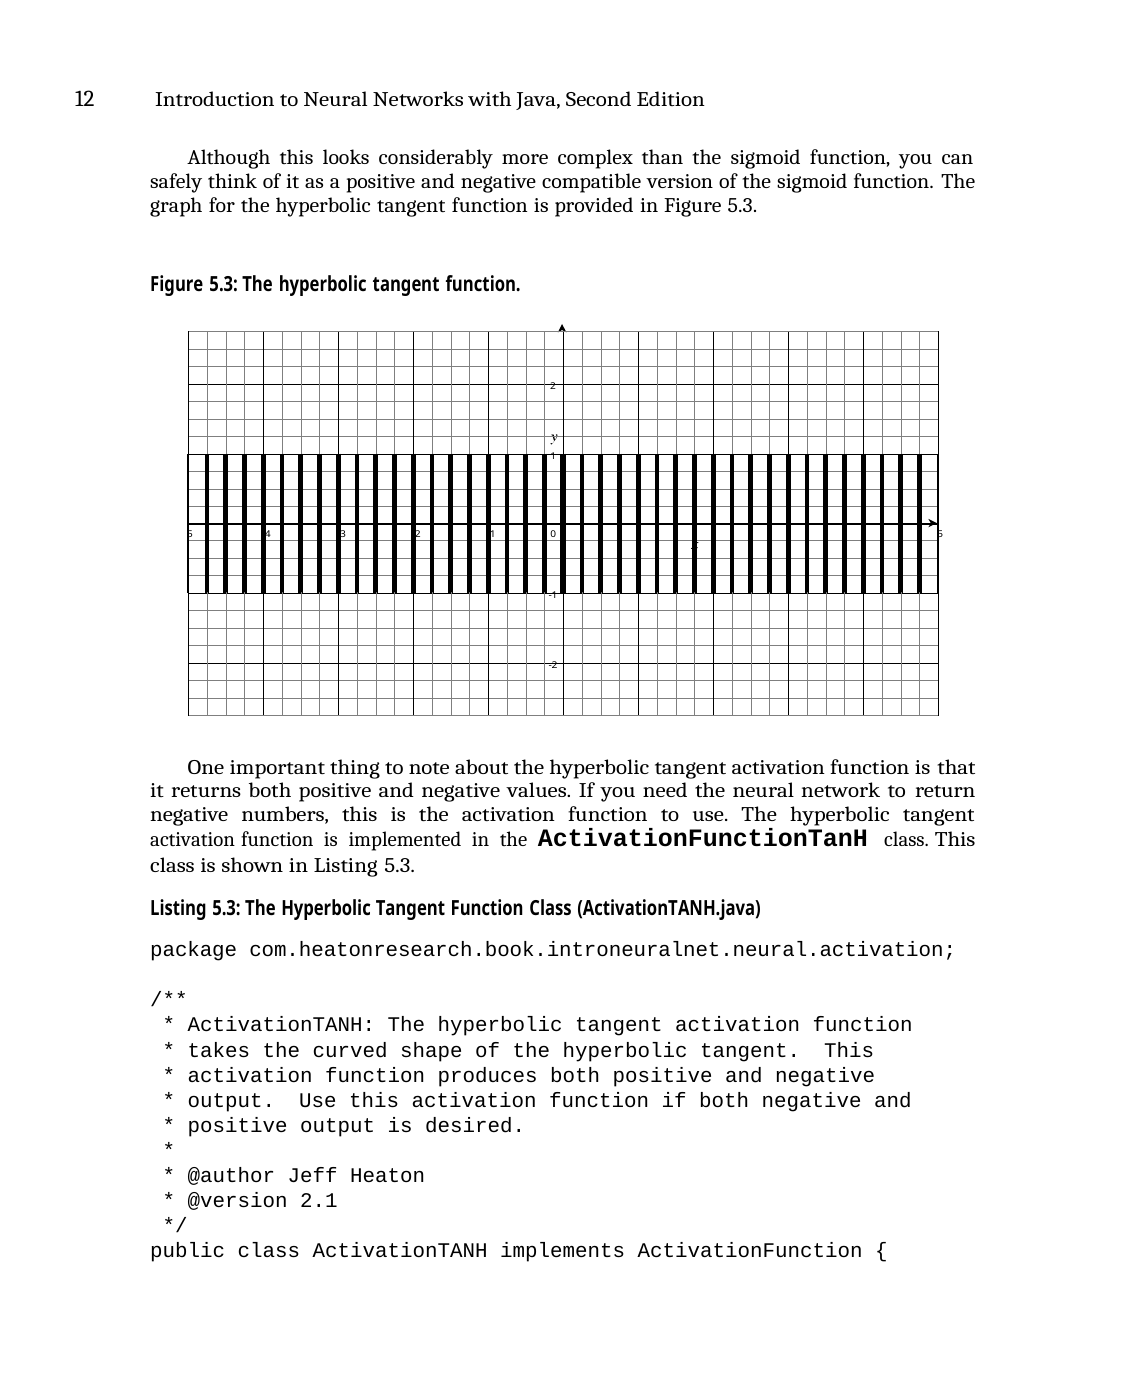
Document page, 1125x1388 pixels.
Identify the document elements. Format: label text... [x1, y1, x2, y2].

table_cell [433, 699, 451, 715]
table_cell [864, 350, 882, 366]
table_cell [359, 559, 373, 575]
table_cell [583, 594, 601, 610]
table_cell [584, 507, 598, 523]
list ActivationTANH: The hyperbolic tangent activation function [162, 1014, 987, 1038]
table_header [658, 332, 676, 348]
table_cell [245, 367, 263, 383]
table_cell [920, 402, 938, 418]
table_cell [266, 576, 280, 592]
table_cell [416, 576, 430, 592]
table_cell [678, 490, 692, 506]
table_cell [828, 525, 842, 540]
table_cell [920, 594, 938, 610]
table_cell [359, 525, 373, 540]
table_cell [602, 699, 619, 715]
table_cell [791, 507, 805, 523]
table_cell [453, 576, 467, 592]
table_cell [695, 664, 713, 680]
table_cell [208, 629, 226, 645]
table_cell [508, 402, 526, 418]
table_cell [733, 350, 751, 366]
table_cell [189, 681, 207, 697]
table_cell [433, 664, 451, 680]
table_cell [228, 576, 242, 592]
table_cell [752, 420, 769, 436]
table_cell [377, 664, 394, 680]
table_cell [547, 507, 560, 523]
table_cell [452, 420, 469, 436]
table_cell [339, 437, 357, 453]
table_cell [320, 629, 338, 645]
table_cell [264, 629, 282, 645]
table_cell [264, 437, 282, 453]
table_cell [677, 594, 694, 610]
table_cell [452, 629, 469, 645]
table_cell [789, 629, 807, 645]
table_cell [828, 507, 842, 523]
table_cell [772, 507, 786, 523]
table_cell [395, 437, 413, 453]
table_cell [247, 541, 261, 557]
table_cell [603, 525, 617, 540]
table_cell [883, 646, 901, 662]
table_cell [714, 402, 732, 418]
table_cell [639, 646, 657, 662]
table_cell [770, 594, 788, 610]
table_cell [209, 507, 223, 523]
table_cell [378, 490, 392, 506]
table_cell [302, 611, 319, 627]
table_cell [189, 664, 207, 680]
table_cell [864, 367, 882, 383]
table_cell [828, 576, 842, 592]
table_cell [883, 350, 901, 366]
table_cell [397, 490, 411, 506]
table_cell [377, 402, 394, 418]
table_cell [189, 594, 207, 610]
table_cell [227, 646, 244, 662]
table_cell [470, 367, 488, 383]
table_cell [808, 629, 826, 645]
table_cell [302, 681, 319, 697]
table_cell [189, 367, 207, 383]
table_cell [266, 472, 280, 488]
table_cell [452, 594, 469, 610]
table_header [320, 332, 338, 348]
table_header [489, 332, 507, 348]
table_cell [320, 646, 338, 662]
table_cell [566, 472, 580, 488]
table_cell [322, 455, 336, 471]
table_cell [283, 594, 301, 610]
table_cell [864, 437, 882, 453]
table_cell [920, 699, 938, 715]
table_cell -3 [322, 525, 336, 540]
table_cell [922, 472, 937, 488]
table_cell [189, 611, 207, 627]
table_cell [808, 420, 826, 436]
table_cell [227, 699, 244, 715]
table_cell [303, 559, 317, 575]
table_cell [453, 559, 467, 575]
table_cell [245, 646, 263, 662]
table_cell [528, 576, 542, 592]
table_cell [509, 490, 523, 506]
list output. Use this activation function if both negative and [162, 1090, 987, 1113]
table_cell [228, 490, 242, 506]
table_cell [245, 350, 263, 366]
table_cell [189, 402, 207, 418]
table_cell [303, 472, 317, 488]
table_cell [753, 541, 767, 557]
table_cell [266, 490, 280, 506]
table_cell [527, 681, 544, 697]
table_cell [733, 629, 751, 645]
table_cell [809, 472, 823, 488]
table_cell [377, 385, 394, 401]
table_cell [209, 455, 223, 471]
table_cell [603, 559, 617, 575]
table_cell [245, 681, 263, 697]
table_cell [266, 559, 280, 575]
table_cell [808, 350, 826, 366]
table_cell [866, 455, 880, 471]
table_cell [320, 681, 338, 697]
table_cell [320, 350, 338, 366]
table_cell [189, 455, 205, 471]
table_cell [677, 699, 694, 715]
table_cell [884, 472, 898, 488]
table_cell [603, 541, 617, 557]
table_cell [847, 490, 861, 506]
table_cell [902, 594, 919, 610]
table_cell [770, 699, 788, 715]
table_cell [847, 507, 861, 523]
table_cell [414, 350, 432, 366]
table_cell [452, 611, 469, 627]
table_cell [245, 420, 263, 436]
table_cell [320, 402, 338, 418]
table_cell [752, 629, 769, 645]
table_cell [677, 350, 694, 366]
table_cell [264, 699, 282, 715]
table_cell [452, 699, 469, 715]
table_cell [189, 699, 207, 715]
table_header [864, 332, 882, 348]
table_cell [789, 646, 807, 662]
table_cell [416, 490, 430, 506]
table_cell [620, 646, 638, 662]
table_header [302, 332, 319, 348]
table_cell [209, 472, 223, 488]
table_header [377, 332, 394, 348]
table_cell [397, 472, 411, 488]
table_cell [189, 541, 205, 557]
table_cell [845, 611, 863, 627]
table_cell [714, 629, 732, 645]
table_cell [620, 402, 638, 418]
table_cell [209, 541, 223, 557]
table_cell [545, 367, 563, 383]
table_cell [866, 472, 880, 488]
table_cell [320, 367, 338, 383]
table_cell [284, 507, 298, 523]
table_cell [884, 525, 898, 540]
table_cell [677, 681, 694, 697]
table_cell [697, 541, 711, 557]
table_cell [358, 699, 376, 715]
table_cell [753, 559, 767, 575]
table_cell [622, 576, 636, 592]
text * [162, 1140, 987, 1163]
table_cell [545, 420, 563, 436]
table_cell [414, 664, 432, 680]
table_cell [658, 402, 676, 418]
table_cell [227, 350, 244, 366]
table_cell [602, 611, 619, 627]
table_cell [883, 402, 901, 418]
table_cell [491, 559, 505, 575]
table_cell [302, 699, 319, 715]
table_cell [320, 664, 338, 680]
table_cell [395, 350, 413, 366]
table_cell [341, 472, 355, 488]
table_cell [752, 350, 769, 366]
table_cell [564, 350, 582, 366]
table_cell [902, 437, 919, 453]
table_cell [283, 437, 301, 453]
table_cell [266, 507, 280, 523]
table_cell [433, 350, 451, 366]
table_cell -1 [472, 525, 486, 540]
table_cell [789, 664, 807, 680]
text package com.heatonresearch.book.introneuralnet.neural.activation; [150, 939, 987, 963]
table_cell [866, 525, 880, 540]
table_cell [508, 611, 526, 627]
list @version 2.1 [162, 1190, 987, 1213]
table_header [583, 332, 601, 348]
table_cell [414, 420, 432, 436]
table_header [789, 332, 807, 348]
table_cell [452, 437, 469, 453]
table_cell [434, 472, 448, 488]
table_cell [920, 367, 938, 383]
table_cell [714, 699, 732, 715]
table_cell [772, 490, 786, 506]
table_cell [227, 629, 244, 645]
table_cell [903, 541, 917, 557]
table_cell [864, 681, 882, 697]
table_cell [564, 646, 582, 662]
table_cell [433, 367, 451, 383]
table_cell [470, 681, 488, 697]
table_cell [752, 402, 769, 418]
table_cell [322, 490, 336, 506]
table_cell [845, 646, 863, 662]
table_cell [827, 437, 844, 453]
table_cell [377, 437, 394, 453]
table_cell [864, 594, 882, 610]
table_cell [491, 525, 505, 540]
table_cell [583, 629, 601, 645]
table_cell [564, 367, 582, 383]
table_header [208, 332, 226, 348]
text public class ActivationTANH implements ActivationFunction { [150, 1240, 987, 1263]
table_cell [245, 611, 263, 627]
table_cell [545, 350, 563, 366]
table_cell [489, 385, 507, 401]
table_cell [733, 646, 751, 662]
table_cell [733, 681, 751, 697]
table_cell [583, 681, 601, 697]
table_cell [620, 699, 638, 715]
table_cell [695, 681, 713, 697]
table_cell [658, 646, 676, 662]
table_cell [208, 664, 226, 680]
table_cell [845, 699, 863, 715]
table_cell [620, 367, 638, 383]
table_cell [827, 629, 844, 645]
table_cell [791, 541, 805, 557]
table_cell [809, 507, 823, 523]
table_cell [395, 646, 413, 662]
table_cell [902, 420, 919, 436]
table_cell [809, 490, 823, 506]
table_cell [695, 350, 713, 366]
table_cell [920, 350, 938, 366]
table_cell [508, 350, 526, 366]
table_cell [884, 490, 898, 506]
table_cell [639, 681, 657, 697]
table_cell [434, 576, 448, 592]
table_cell [677, 420, 694, 436]
table_cell [695, 420, 713, 436]
table_cell [564, 385, 582, 401]
table_cell [808, 681, 826, 697]
table_cell [528, 559, 542, 575]
table_cell [828, 472, 842, 488]
table_cell [847, 559, 861, 575]
table_cell [508, 681, 526, 697]
table_cell [489, 420, 507, 436]
table_header [264, 332, 282, 348]
table_cell [228, 541, 242, 557]
table_cell [864, 611, 882, 627]
table_cell [284, 541, 298, 557]
table_cell [639, 420, 657, 436]
table_cell [733, 367, 751, 383]
table_cell [377, 699, 394, 715]
table_cell [583, 350, 601, 366]
table_cell 4 [847, 525, 861, 540]
table_cell [883, 611, 901, 627]
table_cell [322, 507, 336, 523]
table_header [545, 332, 563, 348]
table_cell [322, 472, 336, 488]
table_cell [491, 490, 505, 506]
table_header [414, 332, 432, 348]
table_header [733, 332, 751, 348]
table_cell [622, 472, 636, 488]
table_cell [639, 402, 657, 418]
table_cell [678, 472, 692, 488]
table_cell [658, 681, 676, 697]
table_cell [527, 664, 544, 680]
table_cell [752, 367, 769, 383]
table_cell [920, 611, 938, 627]
table_cell [547, 490, 560, 506]
table_cell [509, 507, 523, 523]
table_cell [883, 664, 901, 680]
table_cell [358, 420, 376, 436]
table_cell [359, 507, 373, 523]
table_cell [227, 594, 244, 610]
table_cell [770, 629, 788, 645]
table_cell [828, 541, 842, 557]
table_cell [414, 699, 432, 715]
table_cell [283, 402, 301, 418]
table_cell [472, 507, 486, 523]
table_cell [564, 664, 582, 680]
table_header [695, 332, 713, 348]
table_cell [641, 541, 655, 557]
table_cell [359, 472, 373, 488]
table_cell [489, 699, 507, 715]
subtitle Listing 5.3: The Hyperbolic Tangent Function Class (ActivationTANH.java) [150, 893, 987, 921]
table_cell [808, 664, 826, 680]
table_cell -1 [545, 594, 563, 610]
table_cell [808, 611, 826, 627]
table_cell [602, 594, 619, 610]
table_cell [489, 350, 507, 366]
table_cell [639, 437, 657, 453]
table_cell [320, 594, 338, 610]
table_cell [752, 437, 769, 453]
table_cell [416, 559, 430, 575]
table_cell [189, 646, 207, 662]
table_cell 3 [772, 525, 786, 540]
table_cell [322, 576, 336, 592]
table_cell [564, 594, 582, 610]
table_cell [789, 594, 807, 610]
table_cell [922, 490, 937, 506]
table_cell [695, 629, 713, 645]
table_cell [845, 681, 863, 697]
table_cell [434, 525, 448, 540]
table_cell [659, 559, 673, 575]
table_cell [470, 350, 488, 366]
table_cell [583, 699, 601, 715]
table_cell [414, 437, 432, 453]
table_cell [433, 385, 451, 401]
table_cell [377, 629, 394, 645]
table_cell [809, 576, 823, 592]
table_cell [583, 367, 601, 383]
table_cell [414, 367, 432, 383]
table_cell [770, 420, 788, 436]
table_cell [564, 611, 582, 627]
table_cell [189, 629, 207, 645]
table_cell [433, 629, 451, 645]
table_cell [339, 611, 357, 627]
table_cell [433, 611, 451, 627]
table_cell [827, 367, 844, 383]
table_cell [920, 385, 938, 401]
table_cell [695, 699, 713, 715]
table_cell [245, 629, 263, 645]
table_cell [227, 437, 244, 453]
table_cell [641, 525, 655, 540]
table_cell [902, 611, 919, 627]
table_cell [489, 367, 507, 383]
table_cell [508, 420, 526, 436]
table_cell [677, 646, 694, 662]
table_cell [395, 367, 413, 383]
table_cell [528, 490, 542, 506]
table_cell [714, 367, 732, 383]
table_cell [734, 490, 748, 506]
table_header [639, 332, 657, 348]
table_cell [808, 385, 826, 401]
table_cell [302, 437, 319, 453]
table_cell [397, 559, 411, 575]
table_cell [902, 664, 919, 680]
table_cell [791, 455, 805, 471]
table_cell [359, 541, 373, 557]
table_cell [866, 507, 880, 523]
table_cell [209, 576, 223, 592]
table_cell [791, 559, 805, 575]
table_cell [414, 385, 432, 401]
table_cell [733, 437, 751, 453]
table_cell [884, 541, 898, 557]
table_cell [470, 385, 488, 401]
table_cell [695, 437, 713, 453]
table_cell [283, 699, 301, 715]
table_cell [566, 541, 580, 557]
table_cell [453, 525, 467, 540]
table_cell [920, 420, 938, 436]
table_cell [189, 576, 205, 592]
table_cell [322, 541, 336, 557]
table_cell [395, 664, 413, 680]
table_cell [641, 455, 655, 471]
table_header [602, 332, 619, 348]
table_cell [845, 350, 863, 366]
table_cell [678, 541, 692, 557]
table_cell [453, 541, 467, 557]
table_cell [245, 402, 263, 418]
table_cell [641, 472, 655, 488]
table_cell [547, 559, 560, 575]
table_cell [284, 559, 298, 575]
table_cell [283, 611, 301, 627]
table_cell [508, 699, 526, 715]
table_cell [228, 559, 242, 575]
table_cell [434, 559, 448, 575]
table_cell [378, 455, 392, 471]
table_cell [714, 350, 732, 366]
table_cell [433, 646, 451, 662]
table_cell [716, 525, 730, 540]
table_cell [341, 455, 355, 471]
table_cell [752, 699, 769, 715]
table_cell [358, 437, 376, 453]
table_cell [583, 420, 601, 436]
table_cell [453, 490, 467, 506]
table_cell [847, 576, 861, 592]
table_cell [489, 402, 507, 418]
table_cell [697, 576, 711, 592]
table_cell [472, 576, 486, 592]
table_cell [716, 490, 730, 506]
table_cell [339, 699, 357, 715]
table_cell [489, 437, 507, 453]
table_cell [208, 350, 226, 366]
table_cell [414, 611, 432, 627]
table_cell [622, 490, 636, 506]
table_cell [734, 559, 748, 575]
table_cell [753, 490, 767, 506]
table_cell [864, 629, 882, 645]
table_cell [247, 490, 261, 506]
table_cell [341, 490, 355, 506]
table_cell [545, 402, 563, 418]
table_cell [697, 507, 711, 523]
table_cell [845, 594, 863, 610]
table_cell [358, 664, 376, 680]
table_cell [920, 629, 938, 645]
table_cell [283, 350, 301, 366]
table_cell [452, 350, 469, 366]
table_cell [866, 490, 880, 506]
table_cell [583, 646, 601, 662]
table_cell [920, 681, 938, 697]
table_cell [770, 646, 788, 662]
table_cell [527, 350, 544, 366]
table_cell [791, 490, 805, 506]
table_cell [583, 664, 601, 680]
table_cell [547, 472, 560, 488]
table_cell [245, 664, 263, 680]
table_cell [770, 664, 788, 680]
table_cell [902, 629, 919, 645]
table_cell [508, 367, 526, 383]
table_cell [247, 576, 261, 592]
table_header [452, 332, 469, 348]
table_cell [566, 559, 580, 575]
table_cell [508, 385, 526, 401]
table_cell [528, 455, 542, 471]
table_cell [284, 490, 298, 506]
table_cell [789, 611, 807, 627]
table_cell [772, 541, 786, 557]
table_cell 2 [697, 525, 711, 540]
table_cell [395, 611, 413, 627]
table_cell [884, 507, 898, 523]
table_cell [547, 576, 560, 592]
table_cell [527, 611, 544, 627]
table_cell [697, 559, 711, 575]
table_cell [828, 490, 842, 506]
table_cell [545, 611, 563, 627]
table_cell [509, 455, 523, 471]
table_cell [509, 525, 523, 540]
table_cell [302, 629, 319, 645]
table_cell [752, 664, 769, 680]
table_cell [678, 507, 692, 523]
table_cell [433, 420, 451, 436]
table_cell [845, 629, 863, 645]
table_cell [247, 559, 261, 575]
table_cell [472, 490, 486, 506]
table_cell [489, 664, 507, 680]
table_cell [339, 646, 357, 662]
table_cell [228, 525, 242, 540]
table_cell [302, 594, 319, 610]
table_cell [247, 472, 261, 488]
table_cell [659, 455, 673, 471]
table_cell [245, 699, 263, 715]
table_cell [189, 385, 207, 401]
table_cell [341, 507, 355, 523]
table_cell [545, 646, 563, 662]
table_cell [416, 472, 430, 488]
table_cell [395, 420, 413, 436]
table_cell [208, 646, 226, 662]
table_cell [828, 559, 842, 575]
table_cell [209, 525, 223, 540]
table_cell [564, 402, 582, 418]
table_header [827, 332, 844, 348]
table_cell [845, 402, 863, 418]
table_cell 1 [547, 455, 560, 471]
table_cell [189, 437, 207, 453]
table_cell [677, 611, 694, 627]
table_cell [659, 490, 673, 506]
table_cell [566, 507, 580, 523]
table_cell [641, 576, 655, 592]
table_cell [341, 576, 355, 592]
table_cell [620, 681, 638, 697]
table_cell [283, 385, 301, 401]
table_cell [528, 525, 542, 540]
table_header [845, 332, 863, 348]
table_cell [902, 367, 919, 383]
table_cell 0 [547, 525, 560, 540]
table_cell [827, 594, 844, 610]
table_cell [864, 420, 882, 436]
table_cell [397, 541, 411, 557]
table_cell [545, 437, 563, 453]
table_cell [716, 472, 730, 488]
table_cell [284, 576, 298, 592]
table_cell [358, 367, 376, 383]
table_cell [564, 629, 582, 645]
table_cell [433, 681, 451, 697]
table_header [564, 332, 582, 348]
table_cell [714, 664, 732, 680]
table_cell [209, 559, 223, 575]
table_cell [677, 385, 694, 401]
subtitle Figure 5.3: The hyperbolic tangent function. [150, 269, 987, 297]
table_header [808, 332, 826, 348]
table_cell [903, 490, 917, 506]
table_cell [359, 576, 373, 592]
table_cell [808, 367, 826, 383]
table_cell [695, 367, 713, 383]
table_cell [902, 699, 919, 715]
table_cell [266, 541, 280, 557]
table_header [508, 332, 526, 348]
table_cell 5 [189, 525, 205, 540]
table_cell [508, 629, 526, 645]
table_cell [770, 402, 788, 418]
table_cell [639, 629, 657, 645]
table_cell -2 [545, 664, 563, 680]
table_cell [716, 576, 730, 592]
table_cell [770, 385, 788, 401]
table_cell [470, 420, 488, 436]
table_cell [903, 576, 917, 592]
table_cell [377, 350, 394, 366]
table_cell [902, 646, 919, 662]
table_header [433, 332, 451, 348]
table_cell [545, 681, 563, 697]
table_cell 5 [922, 525, 937, 540]
table_cell [752, 646, 769, 662]
table_header [358, 332, 376, 348]
table_cell [566, 490, 580, 506]
table_cell [509, 541, 523, 557]
table_cell [753, 576, 767, 592]
table_cell [433, 437, 451, 453]
table_cell [247, 455, 261, 471]
table_cell [883, 699, 901, 715]
table_cell [264, 420, 282, 436]
table_cell [827, 385, 844, 401]
table_cell [658, 629, 676, 645]
table_cell [697, 455, 711, 471]
table_header [677, 332, 694, 348]
table_cell [639, 611, 657, 627]
table_cell [527, 594, 544, 610]
table_cell [209, 490, 223, 506]
table_cell [620, 611, 638, 627]
table_cell [566, 525, 580, 540]
table_cell [564, 420, 582, 436]
table_cell [677, 437, 694, 453]
table_cell [883, 437, 901, 453]
table_cell [789, 350, 807, 366]
table_cell [903, 455, 917, 471]
table_cell [227, 420, 244, 436]
table_cell [508, 646, 526, 662]
table_cell [303, 576, 317, 592]
table_cell [791, 576, 805, 592]
table_cell [845, 664, 863, 680]
table_cell [583, 385, 601, 401]
table_cell [283, 420, 301, 436]
table_cell [603, 455, 617, 471]
table_cell [341, 541, 355, 557]
table_cell [752, 594, 769, 610]
table_cell [378, 472, 392, 488]
table_cell [227, 681, 244, 697]
table_cell [864, 646, 882, 662]
table_cell [395, 594, 413, 610]
table_cell [677, 367, 694, 383]
table_cell [772, 576, 786, 592]
table_cell [620, 594, 638, 610]
table_cell [658, 611, 676, 627]
table_cell [359, 490, 373, 506]
table_cell [434, 507, 448, 523]
table_cell [620, 437, 638, 453]
table_cell [714, 437, 732, 453]
table_cell [584, 541, 598, 557]
table_cell [753, 525, 767, 540]
table_cell [845, 367, 863, 383]
table_cell [864, 664, 882, 680]
table_cell [772, 472, 786, 488]
table_cell [716, 507, 730, 523]
table_cell [472, 559, 486, 575]
table_cell [603, 472, 617, 488]
table_cell [545, 629, 563, 645]
table_cell [714, 420, 732, 436]
table_cell [397, 507, 411, 523]
table_header [902, 332, 919, 348]
table_cell [903, 472, 917, 488]
table_cell [920, 664, 938, 680]
table_cell [902, 681, 919, 697]
table_cell [414, 681, 432, 697]
table_cell [434, 541, 448, 557]
table_cell [416, 525, 430, 540]
table_header [920, 332, 938, 348]
table_cell [527, 420, 544, 436]
table_cell [734, 472, 748, 488]
table_cell [489, 646, 507, 662]
table_cell [508, 594, 526, 610]
table_cell [264, 367, 282, 383]
table_cell [734, 525, 748, 540]
table_cell [659, 472, 673, 488]
table_cell [566, 576, 580, 592]
table_cell [527, 367, 544, 383]
table_cell [227, 402, 244, 418]
table_cell [809, 525, 823, 540]
table_cell [303, 525, 317, 540]
table_cell [228, 455, 242, 471]
table_cell [922, 576, 937, 592]
table_cell [189, 350, 207, 366]
table_cell [772, 455, 786, 471]
table_cell [903, 507, 917, 523]
table_cell [358, 629, 376, 645]
table_cell [902, 385, 919, 401]
list positive output is desired. [162, 1115, 987, 1138]
table_cell [789, 420, 807, 436]
table_cell [339, 420, 357, 436]
table_cell [658, 699, 676, 715]
table_cell [227, 611, 244, 627]
table_cell [283, 646, 301, 662]
table_cell [753, 472, 767, 488]
table_cell [583, 611, 601, 627]
table_cell [395, 402, 413, 418]
table_cell [453, 507, 467, 523]
table_cell [584, 455, 598, 471]
table_cell [620, 664, 638, 680]
table_cell [491, 472, 505, 488]
table_cell [491, 576, 505, 592]
table_cell [733, 611, 751, 627]
table_cell [358, 611, 376, 627]
table_cell [622, 559, 636, 575]
table_cell [527, 402, 544, 418]
table_cell [584, 490, 598, 506]
table_cell [433, 594, 451, 610]
table_cell [303, 541, 317, 557]
table_header [714, 332, 732, 348]
table_cell [639, 385, 657, 401]
table_cell [864, 385, 882, 401]
table_cell [397, 455, 411, 471]
table_cell [753, 507, 767, 523]
table_cell [677, 629, 694, 645]
table_cell [472, 455, 486, 471]
table_cell [678, 559, 692, 575]
table_cell [564, 699, 582, 715]
table_cell [864, 699, 882, 715]
table_cell [697, 490, 711, 506]
table_cell [339, 402, 357, 418]
table_cell [320, 385, 338, 401]
table_cell [452, 664, 469, 680]
table_cell [734, 541, 748, 557]
table_cell [266, 525, 280, 540]
table_cell [470, 629, 488, 645]
table_cell [827, 611, 844, 627]
table_cell [603, 507, 617, 523]
table_cell -4 [247, 525, 261, 540]
table_cell [377, 646, 394, 662]
table_header [752, 332, 769, 348]
table_cell [639, 664, 657, 680]
table_cell [189, 559, 205, 575]
table_cell [883, 385, 901, 401]
table_cell [377, 420, 394, 436]
table_cell [547, 541, 560, 557]
table_cell [208, 437, 226, 453]
table_cell [752, 611, 769, 627]
table_cell [414, 402, 432, 418]
table_cell [922, 541, 937, 557]
table_cell [866, 559, 880, 575]
table_cell [359, 455, 373, 471]
table_cell [453, 455, 467, 471]
table_cell [770, 350, 788, 366]
table_cell [678, 525, 692, 540]
table_cell [808, 594, 826, 610]
table_cell [733, 594, 751, 610]
table_cell [677, 664, 694, 680]
table_cell [434, 455, 448, 471]
table_cell [734, 576, 748, 592]
table_header [395, 332, 413, 348]
table_cell [470, 437, 488, 453]
table_cell [602, 420, 619, 436]
table_cell [227, 385, 244, 401]
table_cell [639, 594, 657, 610]
table_cell [452, 402, 469, 418]
table_cell -2 [397, 525, 411, 540]
table_cell [639, 350, 657, 366]
table_cell [845, 437, 863, 453]
table_cell [320, 699, 338, 715]
table_cell [228, 472, 242, 488]
table_cell [922, 559, 937, 575]
table_cell [564, 437, 582, 453]
table_cell [697, 472, 711, 488]
table_cell [489, 681, 507, 697]
table_cell [809, 559, 823, 575]
table_cell [358, 594, 376, 610]
table_cell [264, 350, 282, 366]
table_cell [602, 402, 619, 418]
table_cell [827, 699, 844, 715]
table_cell [695, 402, 713, 418]
list takes the curved shape of the hyperbolic tangent. This [162, 1039, 987, 1063]
table_cell [566, 455, 580, 471]
table_cell [866, 541, 880, 557]
table_cell [827, 681, 844, 697]
table_cell [695, 611, 713, 627]
table_cell [283, 629, 301, 645]
table_cell [395, 629, 413, 645]
table_header [527, 332, 544, 348]
table_cell [658, 350, 676, 366]
table_header [227, 332, 244, 348]
table_cell [339, 629, 357, 645]
table_cell [884, 559, 898, 575]
text Although this looks considerably more complex than the sigmoid function, you can safely think of it as a positive and negative compatible version of the sigmoid function. The graph for the hyperbolic tangent function is provided in Figure 5.3. [150, 145, 975, 218]
table_cell [658, 367, 676, 383]
table_cell [770, 367, 788, 383]
table_cell [695, 646, 713, 662]
table_cell [358, 402, 376, 418]
table_cell [809, 455, 823, 471]
table_cell [264, 646, 282, 662]
table_cell [808, 699, 826, 715]
table_cell [827, 420, 844, 436]
table_cell [508, 664, 526, 680]
table_cell [284, 455, 298, 471]
table_cell [264, 385, 282, 401]
table_cell [641, 507, 655, 523]
table_cell [208, 611, 226, 627]
table_cell [208, 594, 226, 610]
table_cell [283, 681, 301, 697]
table_cell [358, 385, 376, 401]
table_cell [620, 420, 638, 436]
table_cell [658, 385, 676, 401]
table_cell [433, 402, 451, 418]
table_cell [378, 576, 392, 592]
table_cell [564, 681, 582, 697]
table_cell [247, 507, 261, 523]
table_cell [452, 367, 469, 383]
table_cell [377, 594, 394, 610]
table_cell [358, 646, 376, 662]
table_cell [320, 437, 338, 453]
list activation function produces both positive and negative [162, 1064, 987, 1088]
table_cell [791, 525, 805, 540]
table_cell [208, 385, 226, 401]
table_cell [303, 455, 317, 471]
table_header [883, 332, 901, 348]
table_cell [808, 437, 826, 453]
table_cell [283, 367, 301, 383]
table_cell [922, 455, 937, 471]
table_cell [584, 525, 598, 540]
table_cell [339, 367, 357, 383]
table_cell [678, 576, 692, 592]
table_cell [734, 507, 748, 523]
table_cell [339, 385, 357, 401]
table_cell [470, 664, 488, 680]
table_cell [752, 681, 769, 697]
table_header [470, 332, 488, 348]
table_header [283, 332, 301, 348]
table_cell [620, 629, 638, 645]
table_cell [695, 385, 713, 401]
table_cell [509, 472, 523, 488]
table_cell [714, 611, 732, 627]
table_cell [527, 646, 544, 662]
text /** [150, 989, 987, 1013]
table_cell [264, 594, 282, 610]
table_cell [320, 420, 338, 436]
table_cell [284, 525, 298, 540]
table_cell [472, 541, 486, 557]
table_cell [789, 437, 807, 453]
table_cell [658, 594, 676, 610]
table_cell [602, 646, 619, 662]
table_header [189, 332, 207, 348]
table_cell [659, 576, 673, 592]
table_header [770, 332, 788, 348]
table_cell [489, 611, 507, 627]
table_cell [620, 350, 638, 366]
table_cell [920, 437, 938, 453]
table_cell [470, 402, 488, 418]
table_cell [414, 594, 432, 610]
table_cell [378, 559, 392, 575]
table_cell [303, 490, 317, 506]
table_cell [358, 350, 376, 366]
table_cell [189, 420, 207, 436]
table_cell [491, 507, 505, 523]
table_cell [189, 490, 205, 506]
table_cell [677, 402, 694, 418]
table_cell [208, 699, 226, 715]
table_cell [472, 472, 486, 488]
table_cell [283, 664, 301, 680]
text One important thing to note about the hyperbolic tangent activation function is that it returns both positive and negative values. If you need the neural network to return negative numbers, this is the activation function to use. The hyperbolic tangent activation function is implemented in the ActivationFunctionTanH class. This class is shown in Listing 5.3. [150, 756, 975, 878]
table_cell [208, 681, 226, 697]
table_cell [358, 681, 376, 697]
table_cell [641, 559, 655, 575]
table_cell [545, 699, 563, 715]
table_cell [828, 455, 842, 471]
table_cell [808, 646, 826, 662]
table_cell [395, 681, 413, 697]
table_cell [733, 420, 751, 436]
table_cell 1 [622, 525, 636, 540]
table_cell [620, 385, 638, 401]
table_cell [302, 385, 319, 401]
table_cell [827, 646, 844, 662]
table_cell [603, 490, 617, 506]
table_cell [770, 611, 788, 627]
text */ [162, 1215, 987, 1238]
table_cell [583, 402, 601, 418]
table_cell [847, 455, 861, 471]
table_cell [772, 559, 786, 575]
table_cell [658, 437, 676, 453]
table_cell [716, 541, 730, 557]
table_cell [827, 350, 844, 366]
table_cell [714, 681, 732, 697]
table_cell [264, 611, 282, 627]
table_cell [528, 507, 542, 523]
table_cell [264, 402, 282, 418]
table_cell [678, 455, 692, 471]
table_cell [339, 681, 357, 697]
table_cell [189, 472, 205, 488]
table_cell [470, 646, 488, 662]
table_cell [864, 402, 882, 418]
table_cell [470, 594, 488, 610]
table_cell [245, 594, 263, 610]
table_cell [302, 367, 319, 383]
table_cell [302, 402, 319, 418]
table_cell [416, 455, 430, 471]
table_cell [659, 541, 673, 557]
table_cell [716, 455, 730, 471]
table_cell [470, 611, 488, 627]
table_cell [414, 629, 432, 645]
table_cell [602, 629, 619, 645]
table_cell [527, 437, 544, 453]
table_cell [341, 559, 355, 575]
table_cell [770, 437, 788, 453]
table_cell [452, 681, 469, 697]
table_cell [827, 664, 844, 680]
table_cell [808, 402, 826, 418]
table_cell [658, 420, 676, 436]
table_cell [303, 507, 317, 523]
table_cell [584, 559, 598, 575]
table_cell [789, 385, 807, 401]
table_cell [452, 385, 469, 401]
table_cell [395, 699, 413, 715]
table_cell [527, 629, 544, 645]
table_cell [453, 472, 467, 488]
table_cell [509, 559, 523, 575]
table_cell [602, 350, 619, 366]
table_cell [789, 402, 807, 418]
table_cell [733, 385, 751, 401]
table_cell [714, 646, 732, 662]
table_cell [716, 559, 730, 575]
table_cell [509, 576, 523, 592]
table_cell [753, 455, 767, 471]
table_cell [639, 699, 657, 715]
list @author Jeff Heaton [162, 1165, 987, 1188]
table_cell [452, 646, 469, 662]
table_cell [603, 576, 617, 592]
table_cell [489, 629, 507, 645]
table_cell [695, 594, 713, 610]
table_cell [302, 664, 319, 680]
table_cell [470, 699, 488, 715]
table_cell [414, 646, 432, 662]
table_cell [302, 350, 319, 366]
table_cell [434, 490, 448, 506]
table_cell [884, 455, 898, 471]
table_cell [377, 681, 394, 697]
table_cell [845, 385, 863, 401]
table_cell [339, 664, 357, 680]
table_cell [208, 367, 226, 383]
table_cell [883, 594, 901, 610]
table_cell [227, 367, 244, 383]
table_cell [770, 681, 788, 697]
table_cell [866, 576, 880, 592]
table_cell [733, 402, 751, 418]
table_cell [377, 611, 394, 627]
table_cell [602, 367, 619, 383]
table_cell [584, 576, 598, 592]
table_cell [902, 350, 919, 366]
table_cell [322, 559, 336, 575]
table_cell [284, 472, 298, 488]
table_cell [733, 664, 751, 680]
table_cell [341, 525, 355, 540]
table_cell [622, 541, 636, 557]
table_cell [847, 472, 861, 488]
table_cell [395, 385, 413, 401]
table_cell [659, 525, 673, 540]
table_cell [809, 541, 823, 557]
table_header [620, 332, 638, 348]
table_cell [378, 541, 392, 557]
table_cell [622, 455, 636, 471]
table_cell [527, 699, 544, 715]
table_cell [845, 420, 863, 436]
table_cell [491, 541, 505, 557]
table_cell [884, 576, 898, 592]
table_cell [641, 490, 655, 506]
table_cell [883, 420, 901, 436]
table_cell [208, 420, 226, 436]
table_cell [527, 385, 544, 401]
table_cell [583, 437, 601, 453]
table_cell [658, 664, 676, 680]
table_cell [602, 664, 619, 680]
table_cell [339, 350, 357, 366]
table_cell [302, 420, 319, 436]
table_cell [789, 681, 807, 697]
table_cell [378, 525, 392, 540]
table_cell [245, 385, 263, 401]
table_cell [227, 664, 244, 680]
table_cell [508, 437, 526, 453]
table_cell [602, 385, 619, 401]
table_cell [791, 472, 805, 488]
table_cell [528, 541, 542, 557]
table_cell [789, 699, 807, 715]
table_cell [245, 437, 263, 453]
table_cell [378, 507, 392, 523]
table_cell [883, 681, 901, 697]
table_cell [264, 681, 282, 697]
table_cell [416, 541, 430, 557]
table_cell [847, 541, 861, 557]
table_cell [491, 455, 505, 471]
table_cell [602, 681, 619, 697]
table_cell [920, 646, 938, 662]
table_cell [714, 594, 732, 610]
table_cell [320, 611, 338, 627]
table_cell [639, 367, 657, 383]
table_cell [416, 507, 430, 523]
table_cell [883, 367, 901, 383]
table_cell [228, 507, 242, 523]
table_cell 2 [545, 385, 563, 401]
table_cell [659, 507, 673, 523]
table_cell [902, 402, 919, 418]
table_cell [827, 402, 844, 418]
table_cell [752, 385, 769, 401]
table_cell [734, 455, 748, 471]
table_cell [377, 367, 394, 383]
table_cell [528, 472, 542, 488]
table_cell [922, 507, 937, 523]
table_cell [622, 507, 636, 523]
table_cell [208, 402, 226, 418]
table_header [339, 332, 357, 348]
table_cell [789, 367, 807, 383]
table_cell [903, 559, 917, 575]
table_cell [266, 455, 280, 471]
table_cell [584, 472, 598, 488]
table_cell [903, 525, 917, 540]
table_cell [397, 576, 411, 592]
table_header [245, 332, 263, 348]
table_cell [733, 699, 751, 715]
table_cell [714, 385, 732, 401]
table_cell [189, 507, 205, 523]
table_cell [883, 629, 901, 645]
table_cell [339, 594, 357, 610]
table_cell [489, 594, 507, 610]
table_cell [602, 437, 619, 453]
table_cell [302, 646, 319, 662]
table_cell [264, 664, 282, 680]
